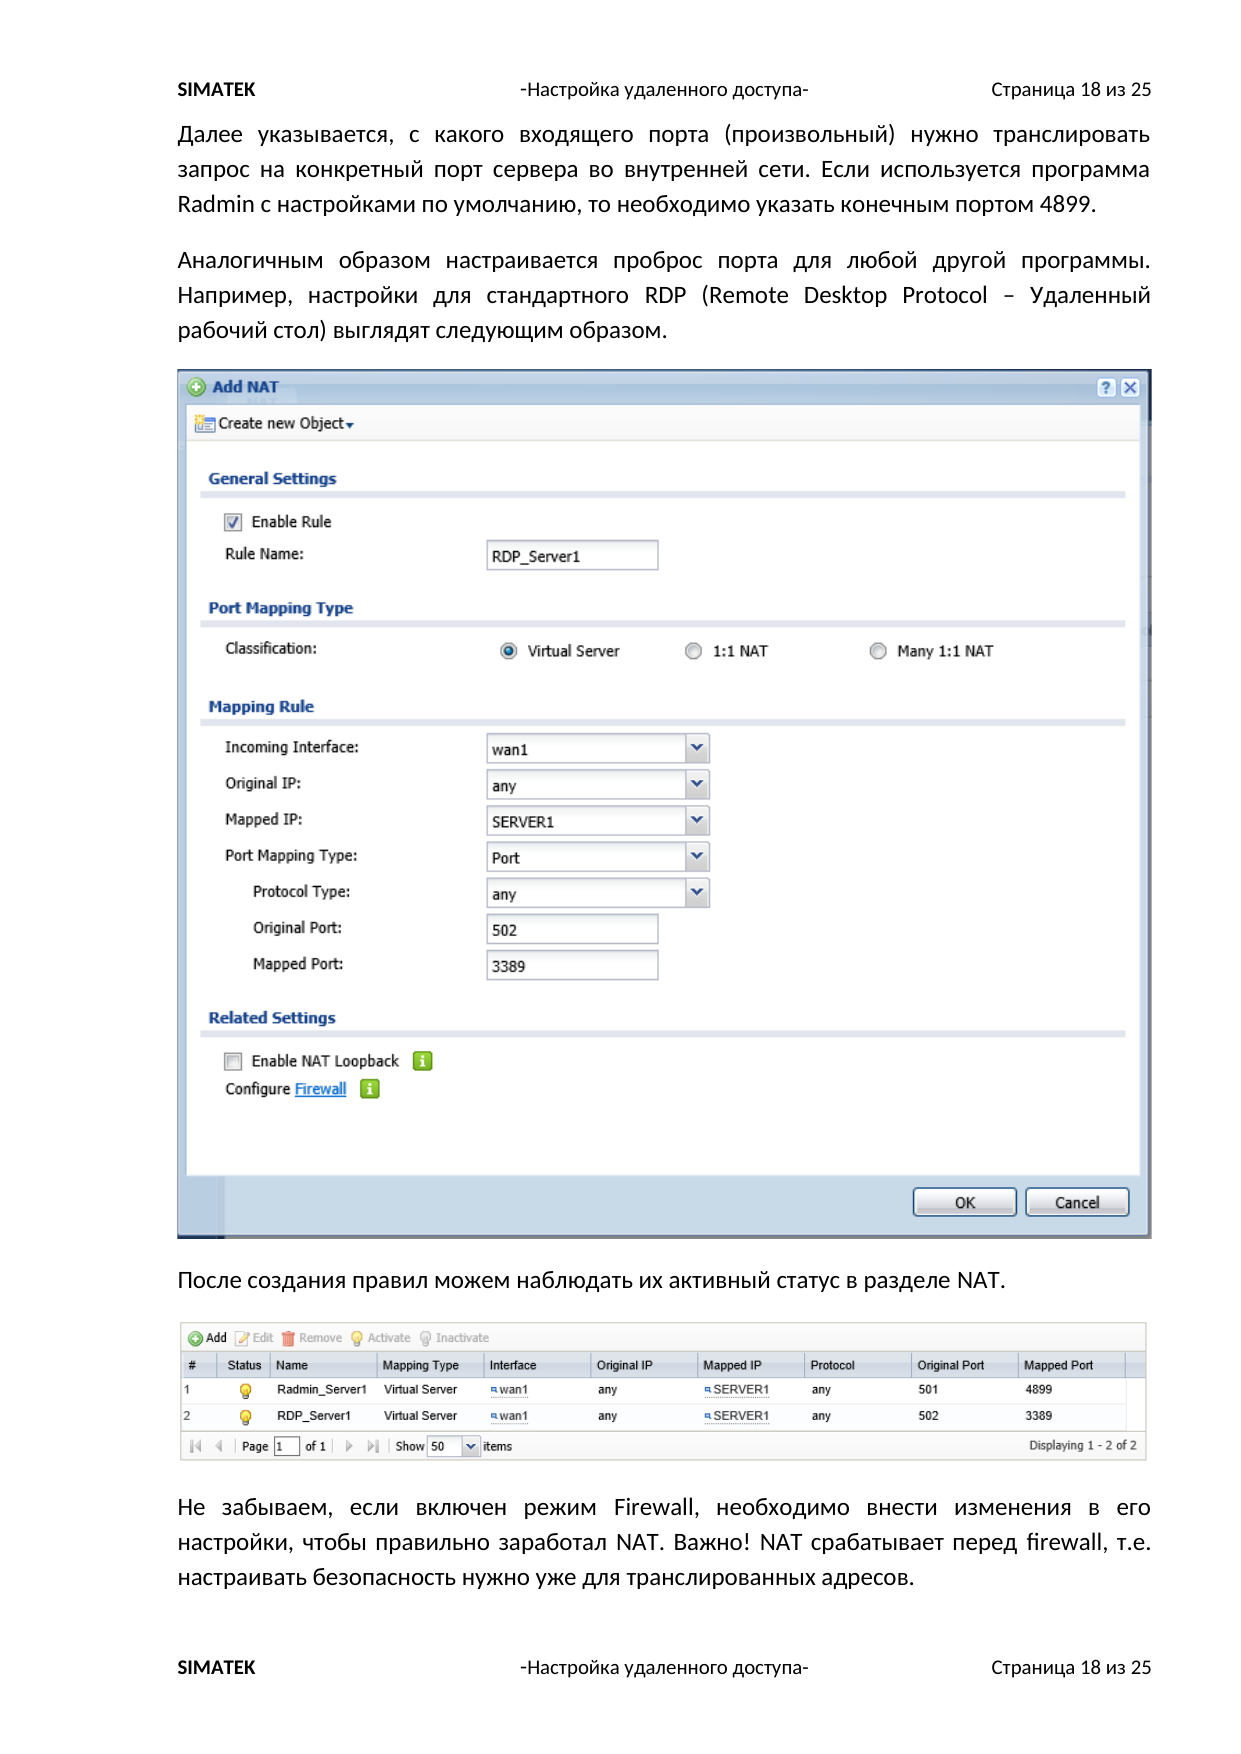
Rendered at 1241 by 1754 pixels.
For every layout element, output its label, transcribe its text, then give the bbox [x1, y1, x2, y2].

text Далее указывается, с какого входящего порта (произвольный) нужно транслировать запрос на конкретный порт сервера во внутренней сети. Если используется программа Radmin с настройками по умолчанию, то необходимо указать конечным портом 4899. [177, 118, 1152, 219]
picture [177, 369, 1152, 1239]
text Аналогичным образом настраивается проброс порта для любой другой программы. Например, настройки для стандартного RDP (Remote Desktop Protocol – Удаленный рабочий стол) выглядят следующим образом. [177, 244, 1152, 344]
text Не забываем, если включен режим Firewall, необходимо внести изменения в его настройки, чтобы правильно заработал NAT. Важно! NAT срабатывает перед firewall, т.е. настраивать безопасность нужно уже для транслированных адресов. [177, 1491, 1152, 1591]
picture [177, 1319, 1152, 1466]
text После создания правил можем наблюдать их активный статус в разделе NAT. [177, 1264, 1152, 1294]
